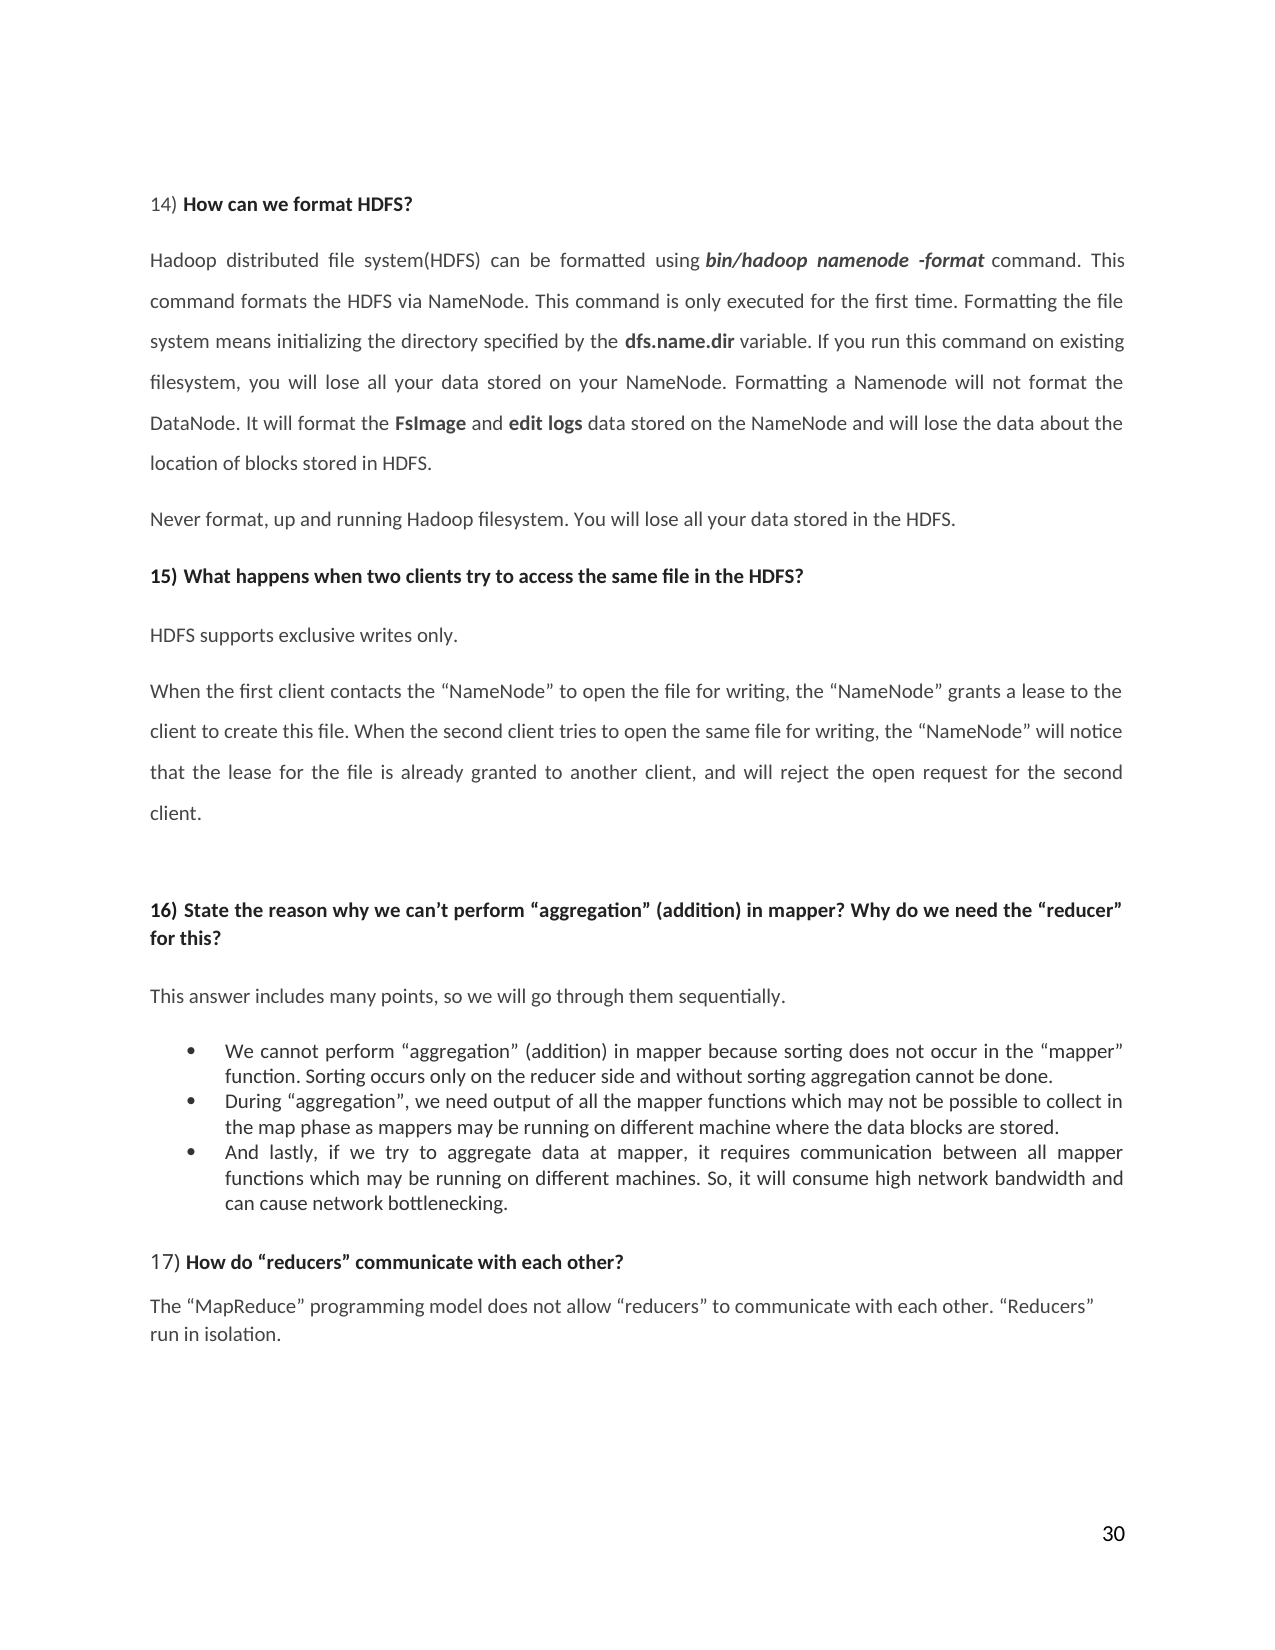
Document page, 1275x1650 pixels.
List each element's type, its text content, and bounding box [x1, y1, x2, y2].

list During “aggregation”, we need output of all the mapper functions which may not be possible to collect in the map phase as mappers may be running on different machine where the data blocks are stored. [187, 1089, 1125, 1139]
text Never format, up and running Hadoop filesystem. You will lose all your data stored in the HDFS. [150, 491, 1125, 532]
text Hadoop distributed file system(HDFS) can be formatted using bin/hadoop namenode -format command. This command formats the HDFS via NameNode. This command is only executed for the first time. Formatting the file system means initializing the directory specified by the dfs.name.dir variable. If you run this command on existing filesystem, you will lose all your data stored on your NameNode. Formatting a Namenode will not format the DataNode. It will format the FsImage and edit logs data stored on the NameNode and will lose the data about the location of blocks stored in HDFS. [150, 232, 1125, 476]
subtitle 15) What happens when two clients try to access the same file in the HDFS? [150, 563, 1125, 589]
subtitle 16) State the reason why we can’t perform “aggregation” (addition) in mapper? Why do we need the “reducer” for this? [150, 898, 1125, 951]
list We cannot perform “aggregation” (addition) in mapper because sorting does not occur in the “mapper” function. Sorting occurs only on the reducer side and without sorting aggregation cannot be done. [187, 1038, 1125, 1089]
text This answer includes many points, so we will go through them sequentially. [150, 968, 1125, 1009]
text When the first client contacts the “NameNode” to open the file for writing, the “NameNode” grants a lease to the client to create this file. When the second client tries to open the same file for writing, the “NameNode” will notice that the lease for the file is already granted to another client, and will reject the open request for the second client. [150, 663, 1125, 825]
text The “MapReduce” programming model does not allow “reducers” to communicate with each other. “Reducers” run in isolation. [150, 1293, 1125, 1346]
subtitle 14) How can we format HDFS? [177, 191, 1125, 216]
subtitle 17) How do “reducers” communicate with each other? [150, 1247, 1125, 1276]
list And lastly, if we try to aggregate data at mapper, it requires communication between all mapper functions which may be running on different machines. So, it will consume high network bandwidth and can cause network bottlenecking. [187, 1139, 1125, 1216]
text HDFS supports exclusive writes only. [150, 607, 1125, 647]
